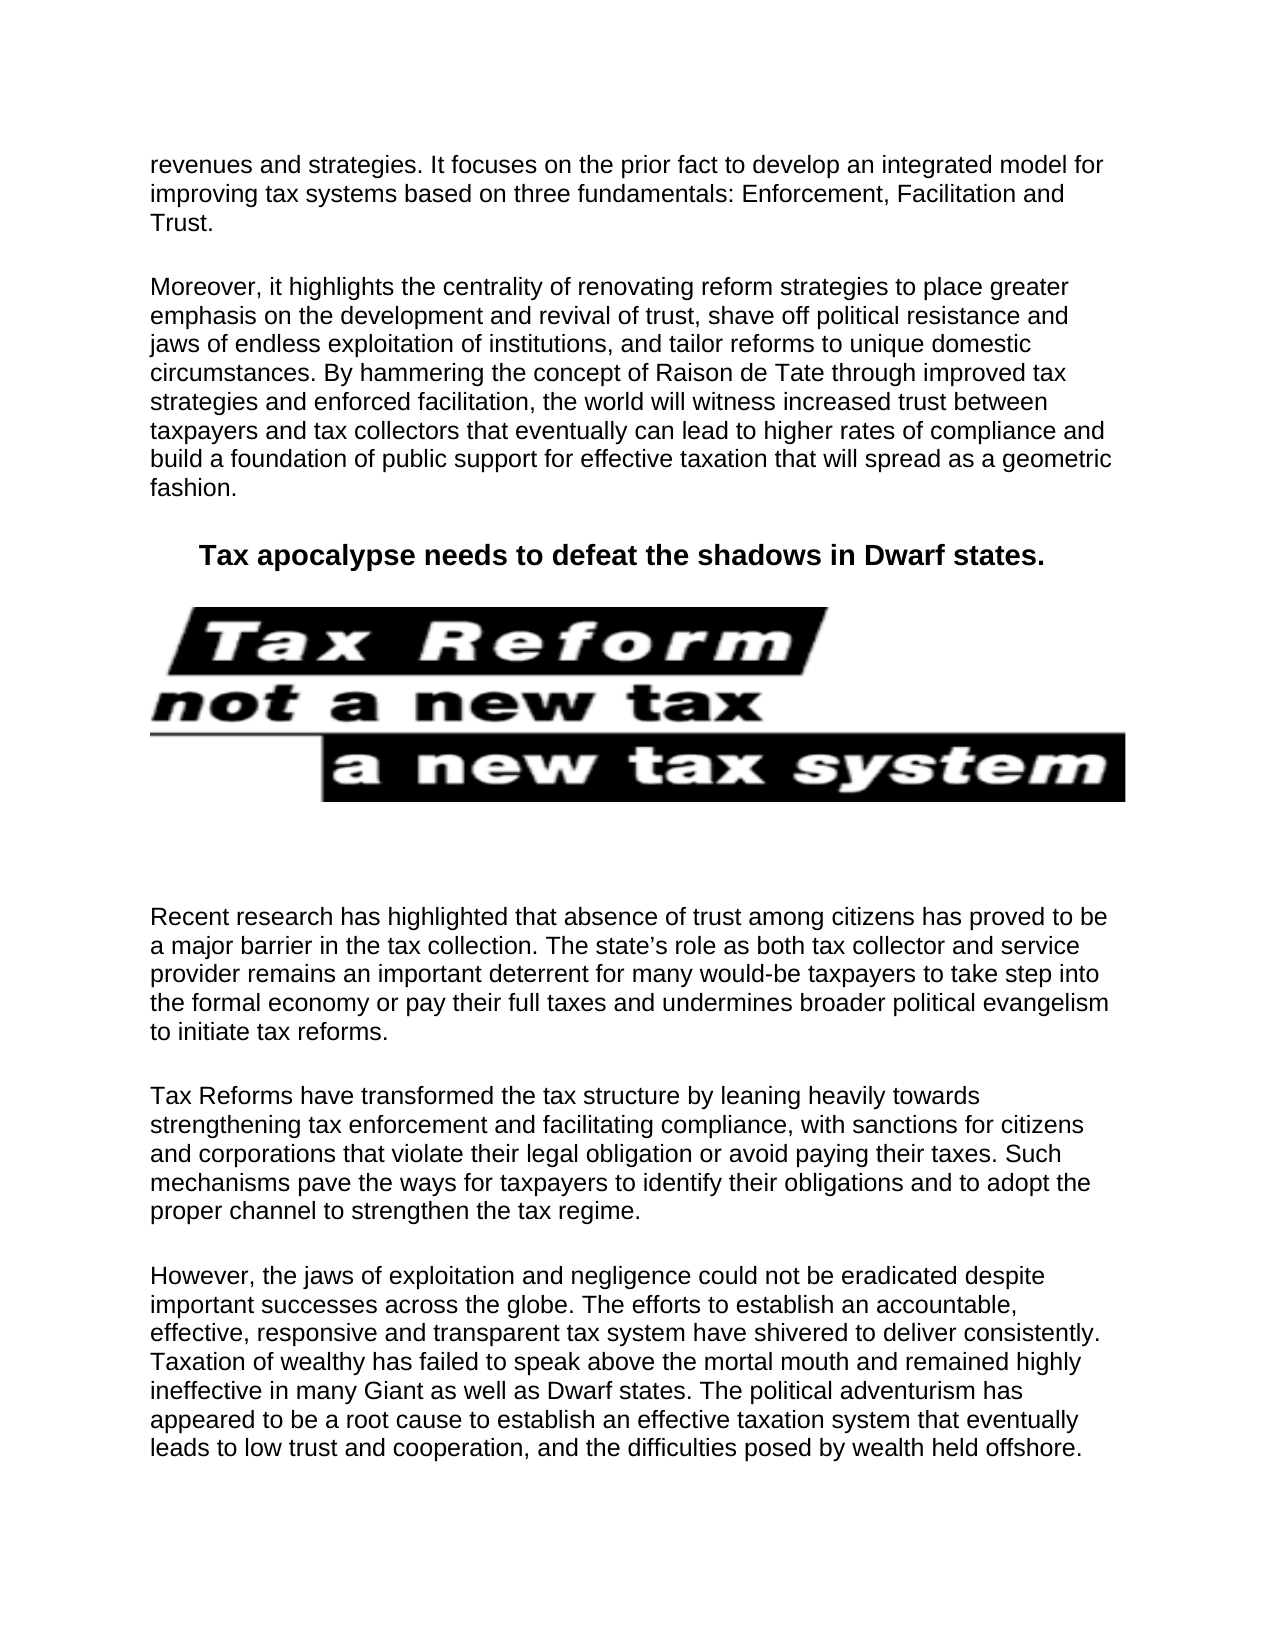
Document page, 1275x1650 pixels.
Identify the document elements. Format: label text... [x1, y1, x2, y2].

text Tax apocalypse needs to defeat the shadows in Dwarf states. [150, 538, 1125, 571]
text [150, 150, 1125, 236]
text Moreover, it highlights the centrality of renovating reform strategies to place greater emphasis on the development and revival of trust, shave off political resistance and jaws of endless exploitation of institutions, and tailor reforms to unique domestic circumstances. By hammering the concept of Raison de Tate through improved tax strategies and enforced facilitation, the world will witness increased trust between taxpayers and tax collectors that eventually can lead to higher rates of compliance and build a foundation of public support for effective taxation that will spread as a geometric fashion. [150, 272, 1125, 502]
text However, the jaws of exploitation and negligence could not be eradicated despite important successes across the globe. The efforts to establish an accountable, effective, responsive and transparent tax system have shivered to deliver consistently. Taxation of wealthy has failed to speak above the mortal mouth and remained highly ineffective in many Giant as well as Dwarf states. The political adventurism has appeared to be a root cause to establish an effective taxation system that eventually leads to low trust and cooperation, and the difficulties posed by wealth held offshore. [150, 1261, 1125, 1462]
text Tax Reforms have transformed the tax structure by leaning heavily towards strengthening tax enforcement and facilitating compliance, with sanctions for citizens and corporations that violate their legal obligation or avoid paying their taxes. Such mechanisms pave the ways for taxpayers to identify their obligations and to adopt the proper channel to strengthen the tax regime. [150, 1081, 1125, 1225]
text Recent research has highlighted that absence of trust among citizens has proved to be a major barrier in the tax collection. The state’s role as both tax collector and service provider remains an important deterrent for many would-be taxpayers to take step into the formal economy or pay their full taxes and undermines broader political evangelism to initiate tax reforms. [150, 902, 1125, 1046]
picture [150, 607, 1126, 802]
